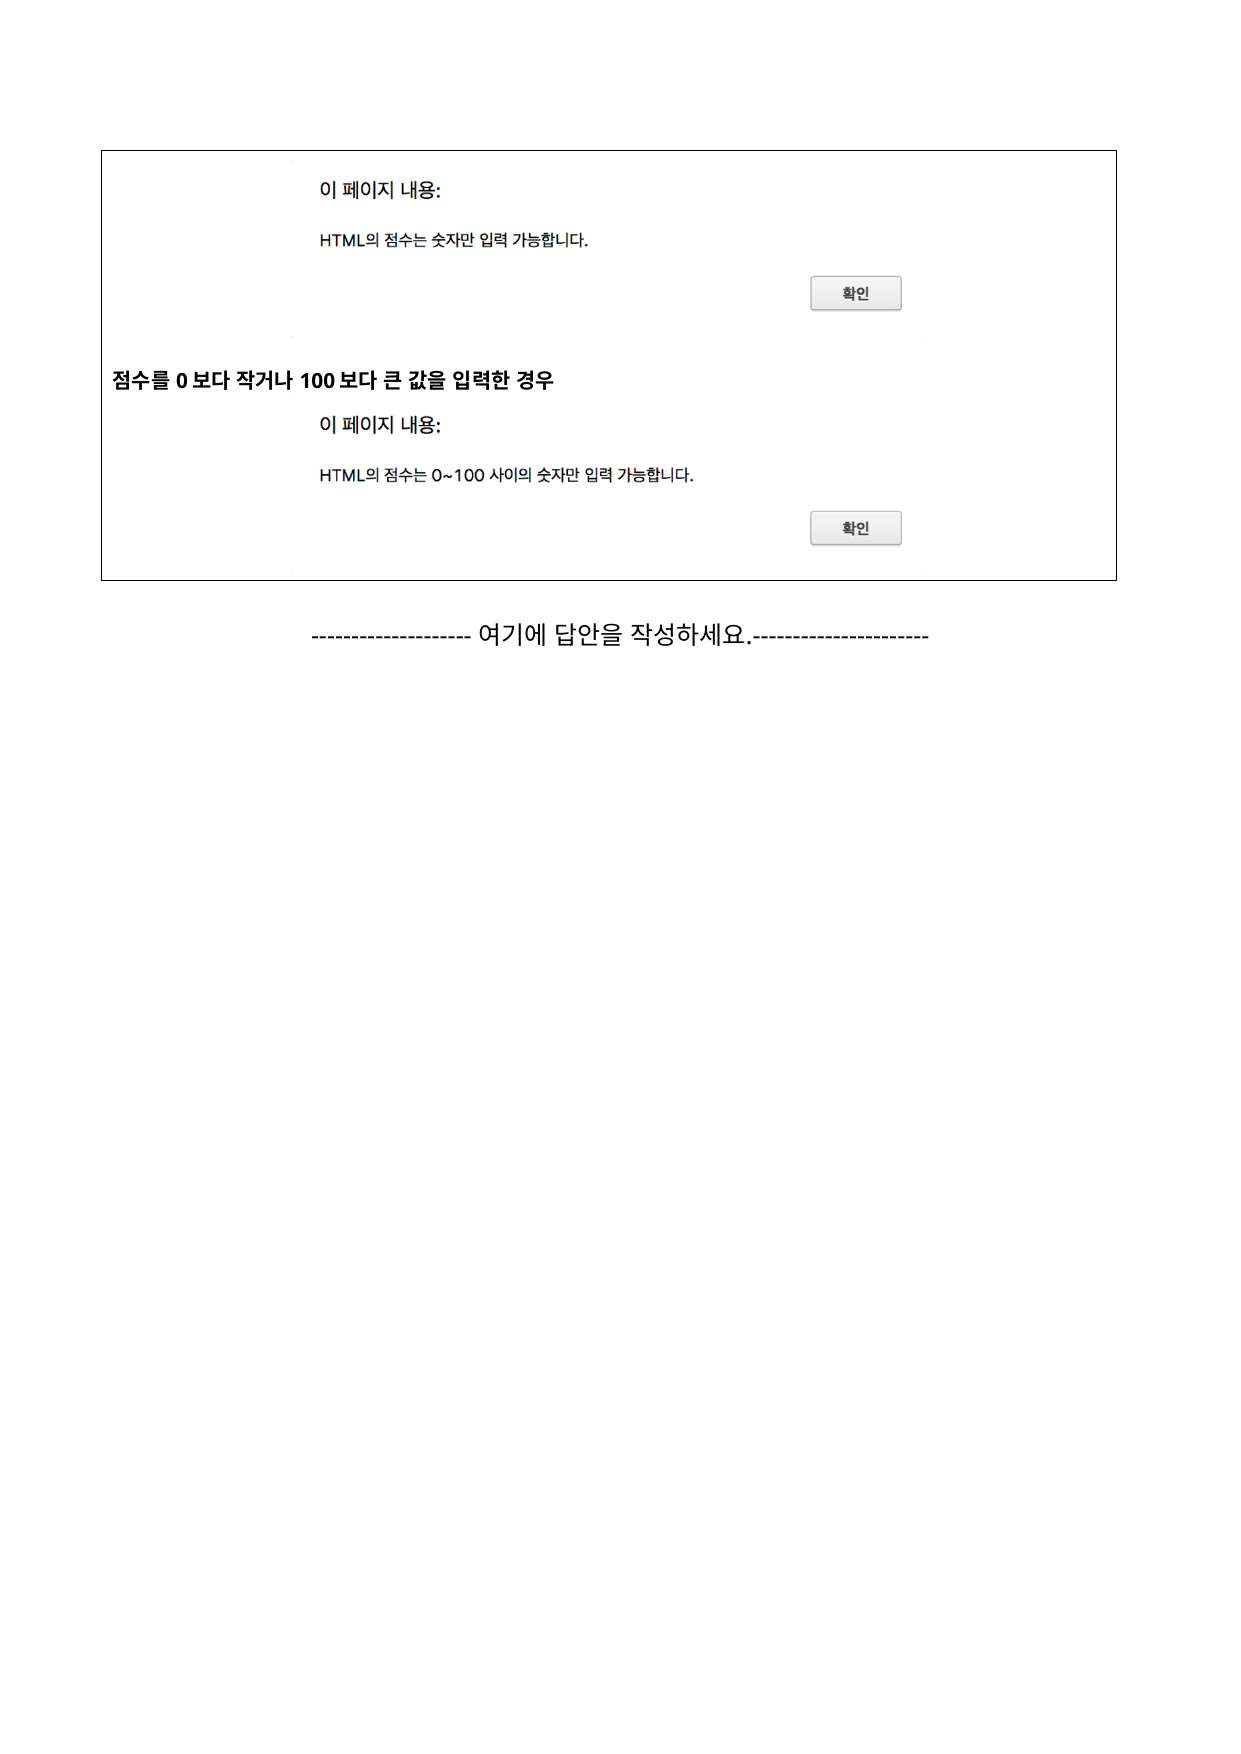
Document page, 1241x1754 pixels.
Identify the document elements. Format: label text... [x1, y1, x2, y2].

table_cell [102, 151, 1116, 580]
picture [291, 395, 927, 572]
text -------------------- 여기에 답안을 작성하세요.---------------------- [112, 615, 1128, 652]
picture [291, 160, 927, 337]
